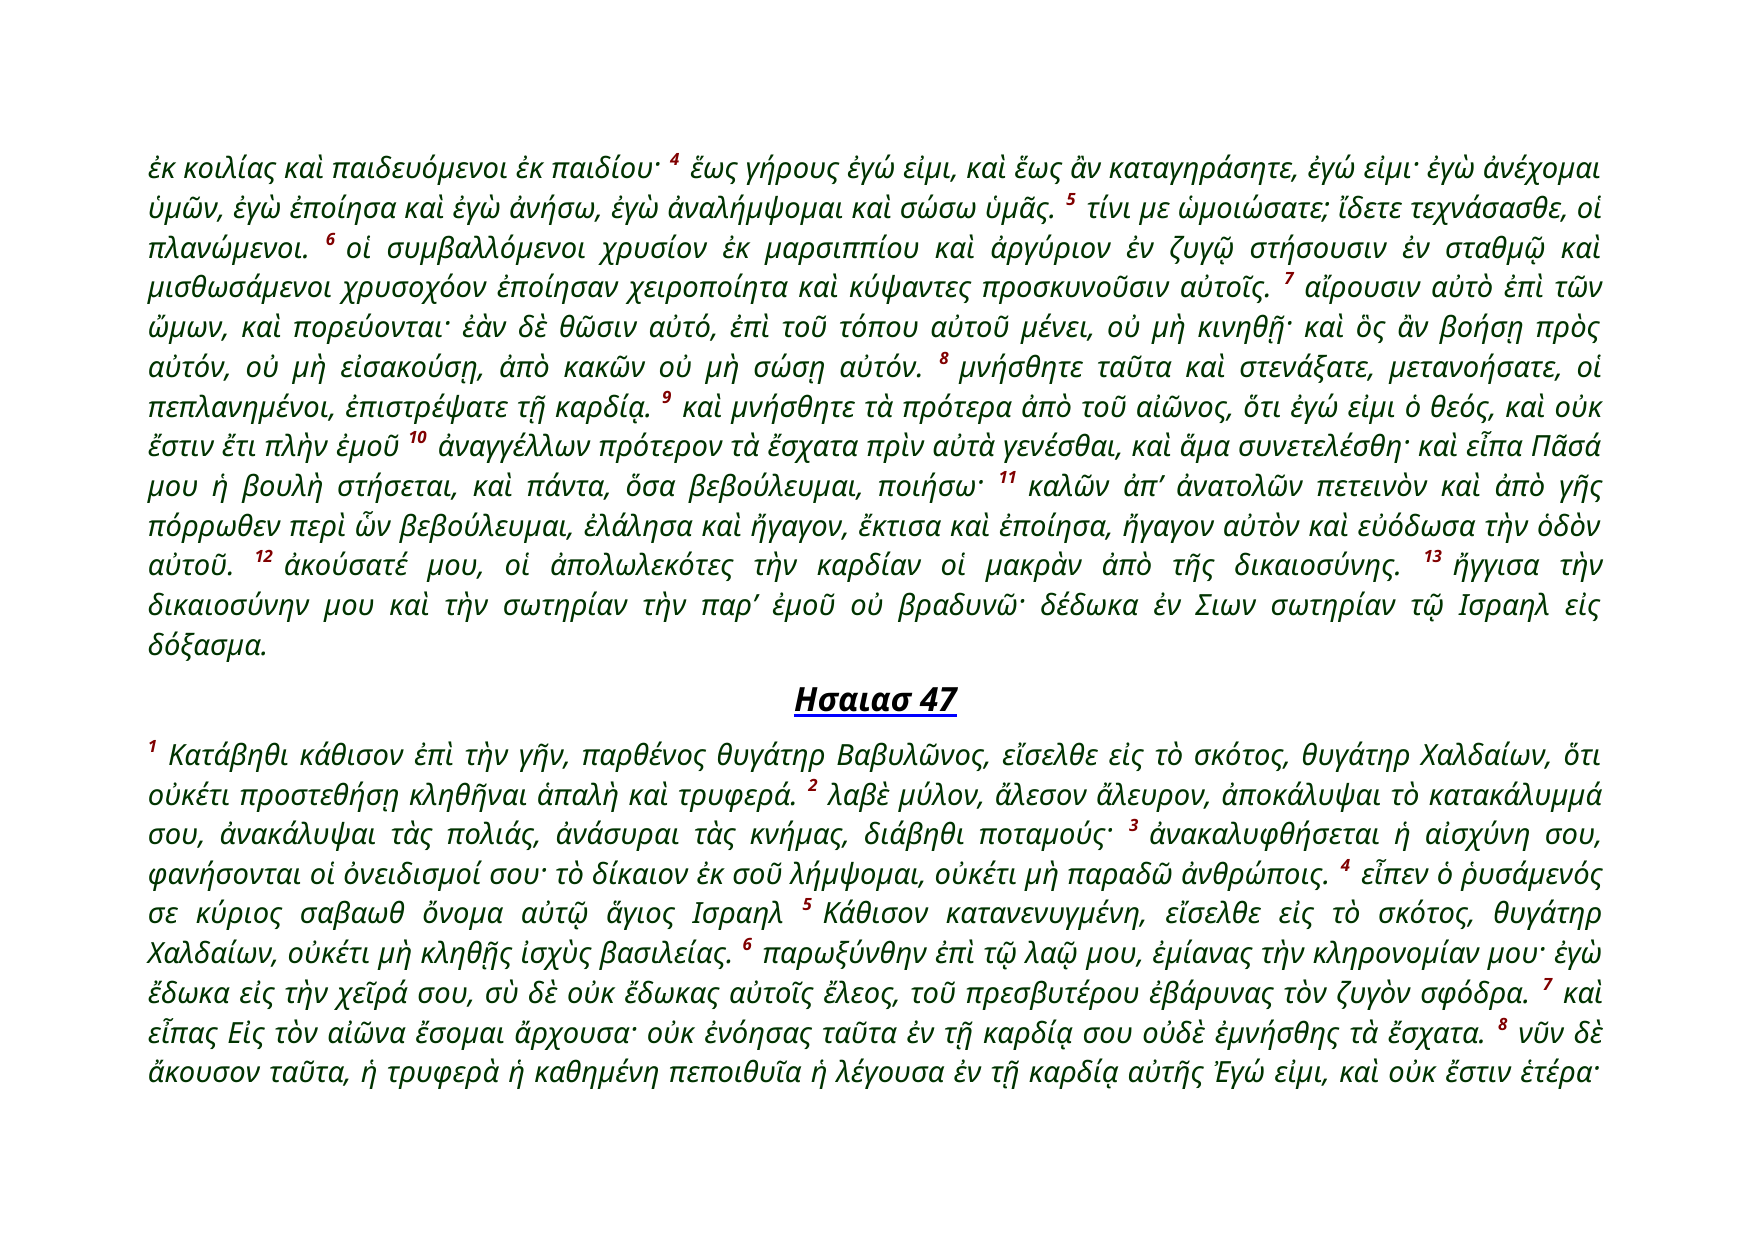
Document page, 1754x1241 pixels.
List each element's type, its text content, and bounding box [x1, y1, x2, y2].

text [148, 148, 1606, 664]
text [148, 734, 1606, 1091]
text Ησαιασ 47 [148, 676, 1606, 722]
